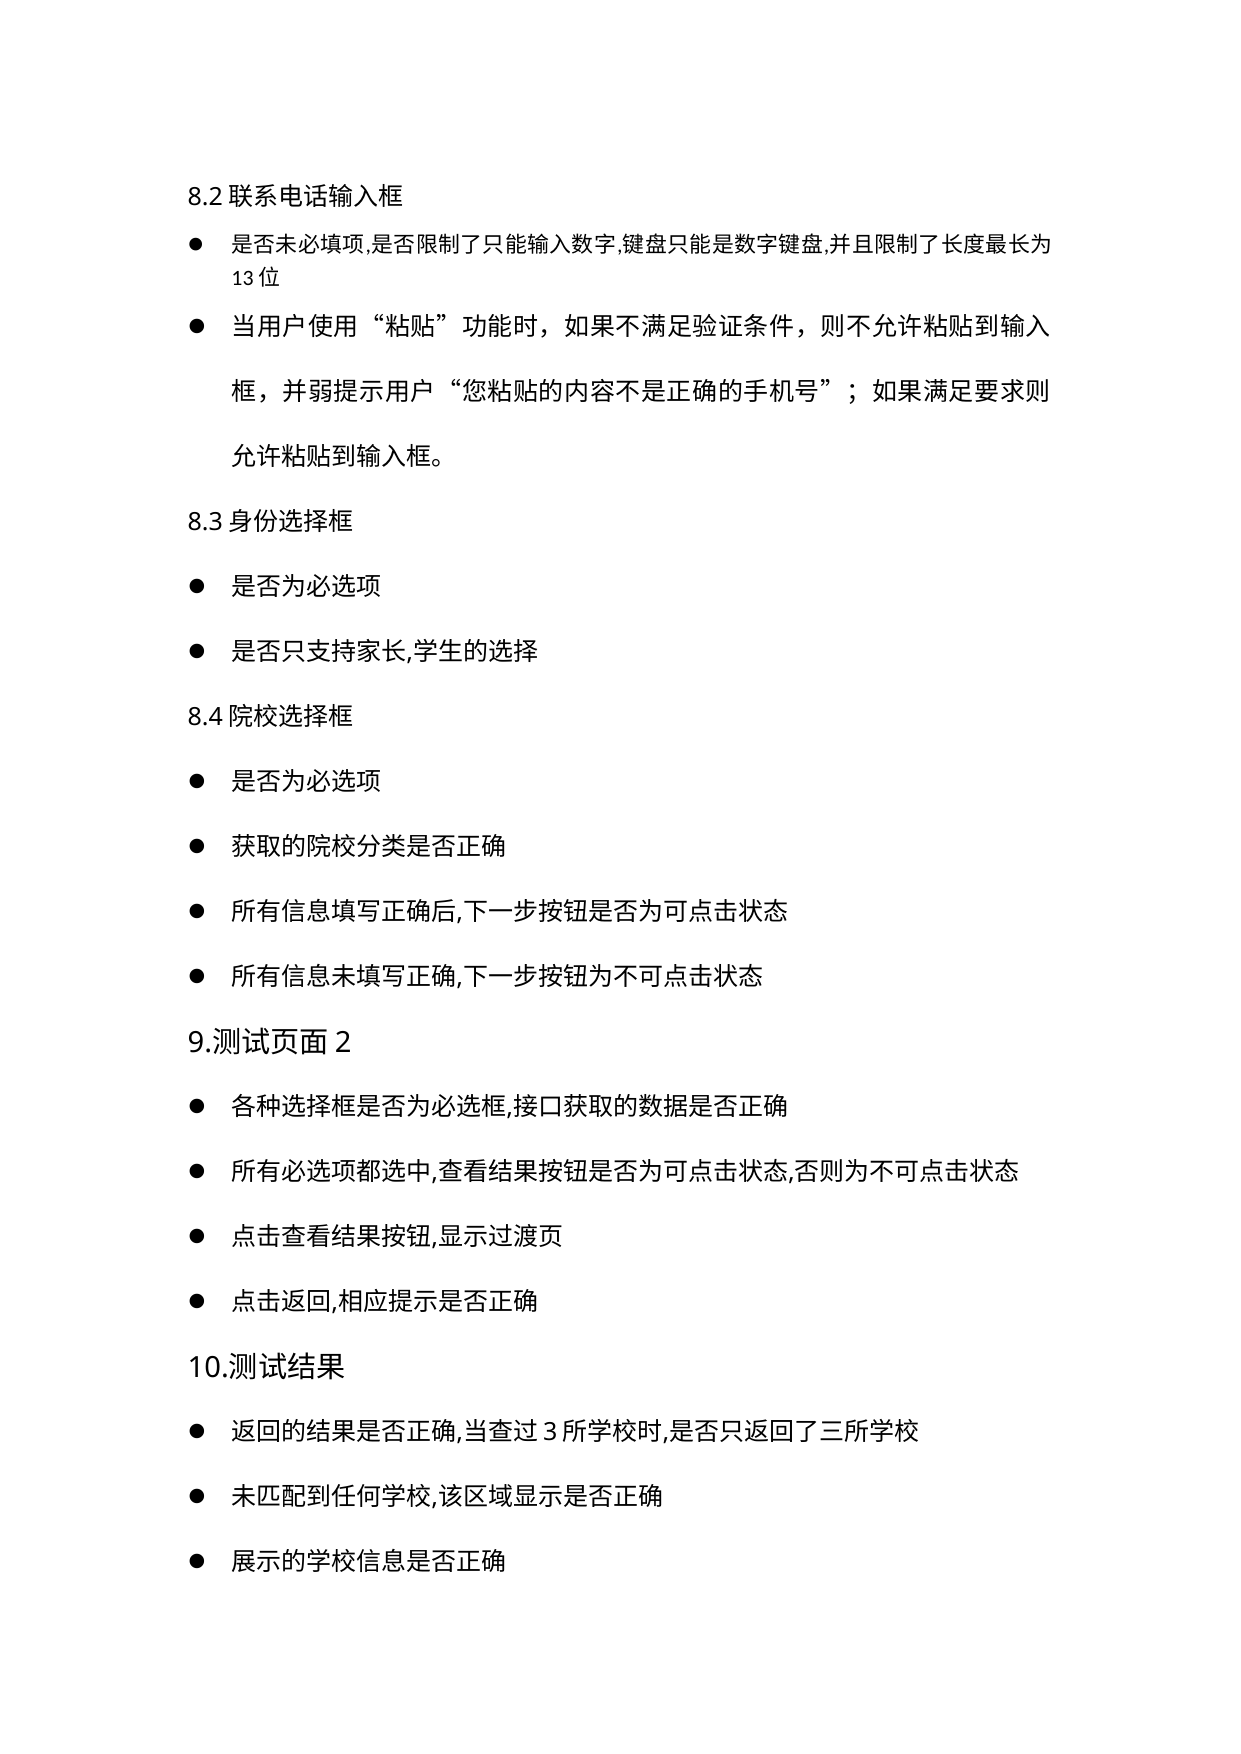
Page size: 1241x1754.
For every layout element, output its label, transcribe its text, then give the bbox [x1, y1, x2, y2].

list 各种选择框是否为必选框,接口获取的数据是否正确 [187, 1072, 1053, 1137]
list 点击返回,相应提示是否正确 [187, 1267, 1053, 1332]
list 当用户使用“粘贴”功能时，如果不满足验证条件，则不允许粘贴到输入框，并弱提示用户“您粘贴的内容不是正确的手机号”；如果满足要求则允许粘贴到输入框。 [187, 292, 1053, 487]
list 点击查看结果按钮,显示过渡页 [187, 1202, 1053, 1267]
list 获取的院校分类是否正确 [187, 812, 1053, 877]
list 所有必选项都选中,查看结果按钮是否为可点击状态,否则为不可点击状态 [187, 1137, 1053, 1202]
list 展示的学校信息是否正确 [187, 1527, 1053, 1592]
list 10.测试结果 [187, 1332, 1053, 1397]
list 返回的结果是否正确,当查过3所学校时,是否只返回了三所学校 [187, 1397, 1053, 1462]
list 是否为必选项 [187, 552, 1053, 617]
list 8.3身份选择框 [187, 487, 1053, 552]
list 8.4院校选择框 [187, 682, 1053, 747]
list 未匹配到任何学校,该区域显示是否正确 [187, 1462, 1053, 1527]
list 9.测试页面2 [187, 1007, 1053, 1072]
list 8.2联系电话输入框 [187, 162, 1053, 227]
list 是否未必填项,是否限制了只能输入数字,键盘只能是数字键盘,并且限制了长度最长为13位 [187, 227, 1053, 292]
list 是否为必选项 [187, 747, 1053, 812]
list 所有信息填写正确后,下一步按钮是否为可点击状态 [187, 877, 1053, 942]
list 所有信息未填写正确,下一步按钮为不可点击状态 [187, 942, 1053, 1007]
list 是否只支持家长,学生的选择 [187, 617, 1053, 682]
